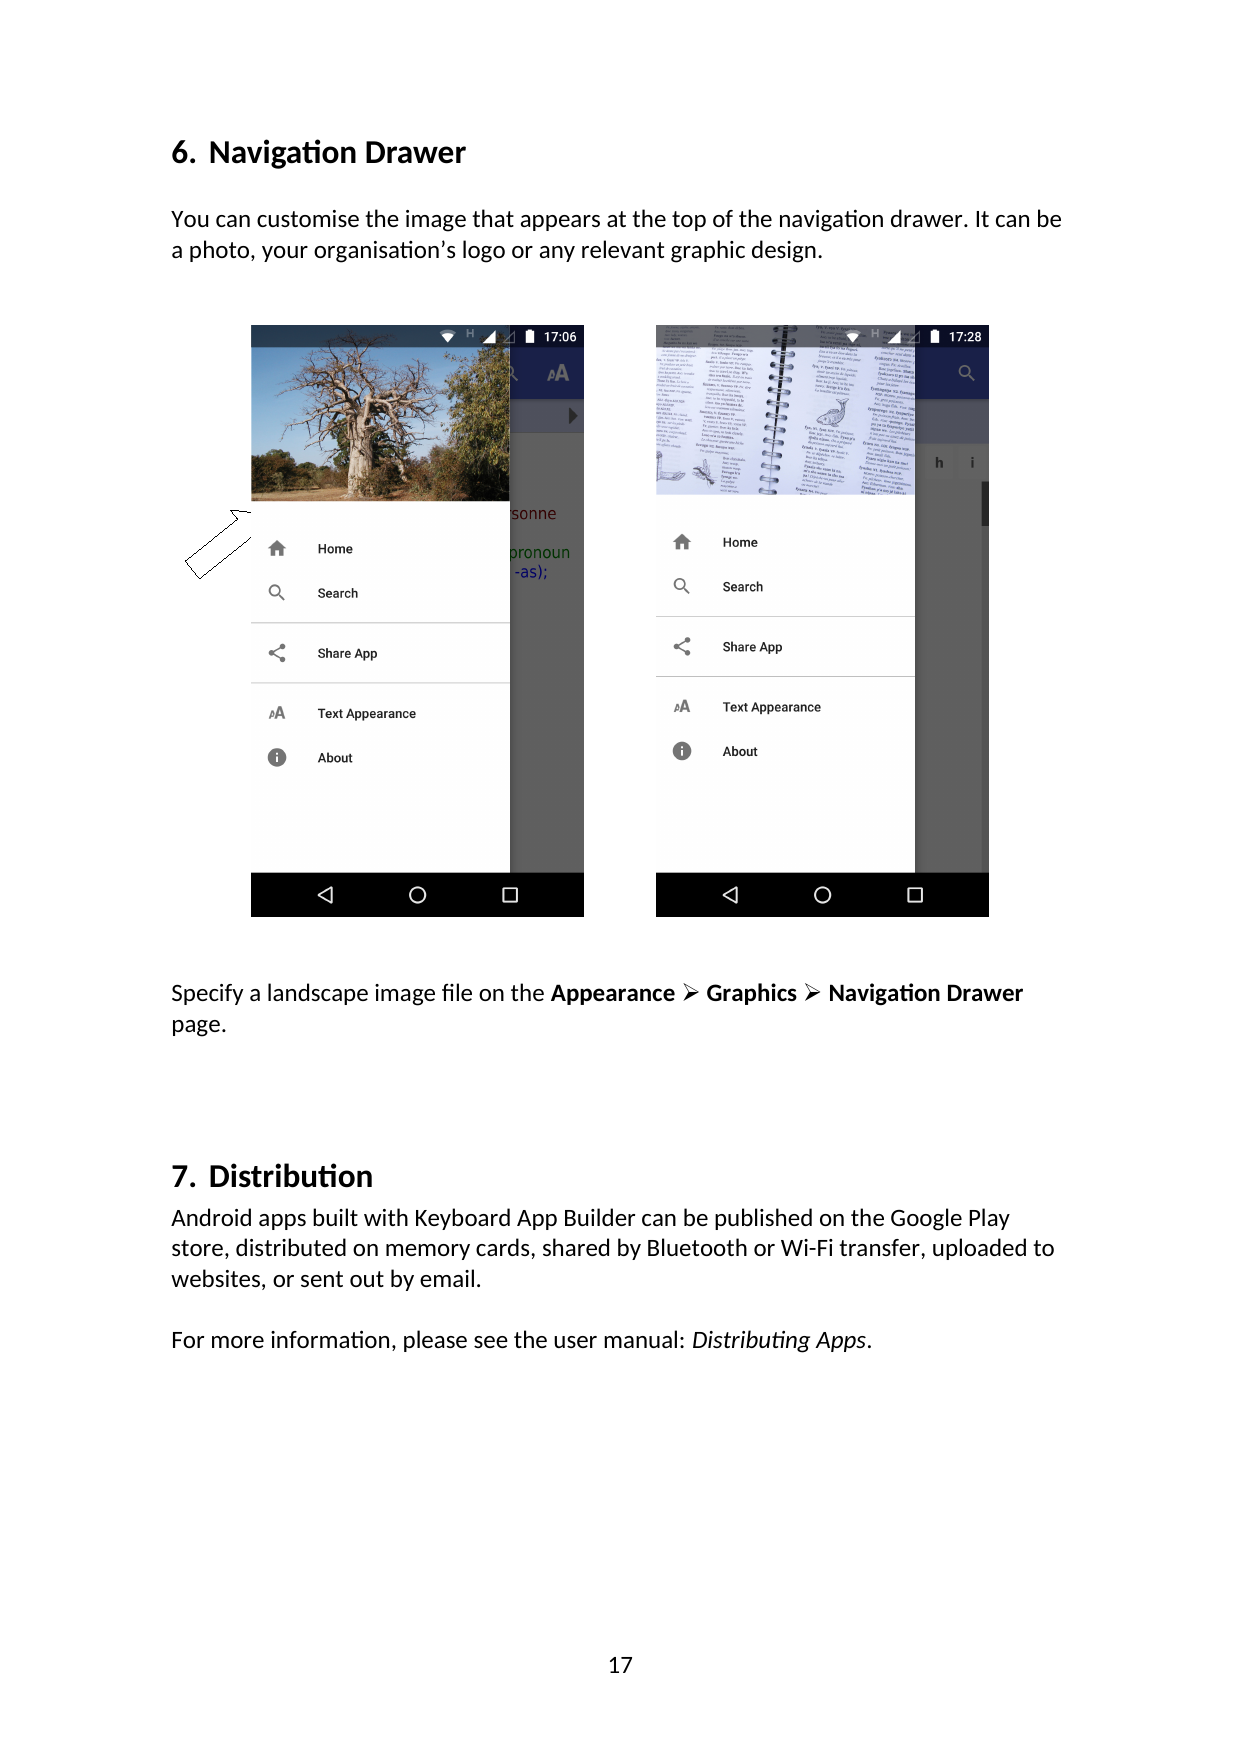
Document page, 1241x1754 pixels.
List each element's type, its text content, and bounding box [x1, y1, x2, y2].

subtitle Distribution [171, 1155, 1069, 1196]
subtitle Navigation Drawer [171, 131, 1069, 172]
text Android apps built with Keyboard App Builder can be published on the Google Play store, distributed on memory cards, shared by Bluetooth or Wi-Fi transfer, uploaded to websites, or sent out by email. [171, 1202, 1069, 1293]
picture [251, 325, 584, 917]
text You can customise the image that appears at the top of the navigation drawer. It can be a photo, your organisation’s logo or any relevant graphic design. [171, 203, 1069, 264]
picture [656, 325, 989, 917]
text Specify a landscape image file on the Appearance Graphics Navigation Drawer page. [171, 977, 1069, 1038]
text For more information, please see the user manual: Distributing Apps. [171, 1324, 1069, 1354]
